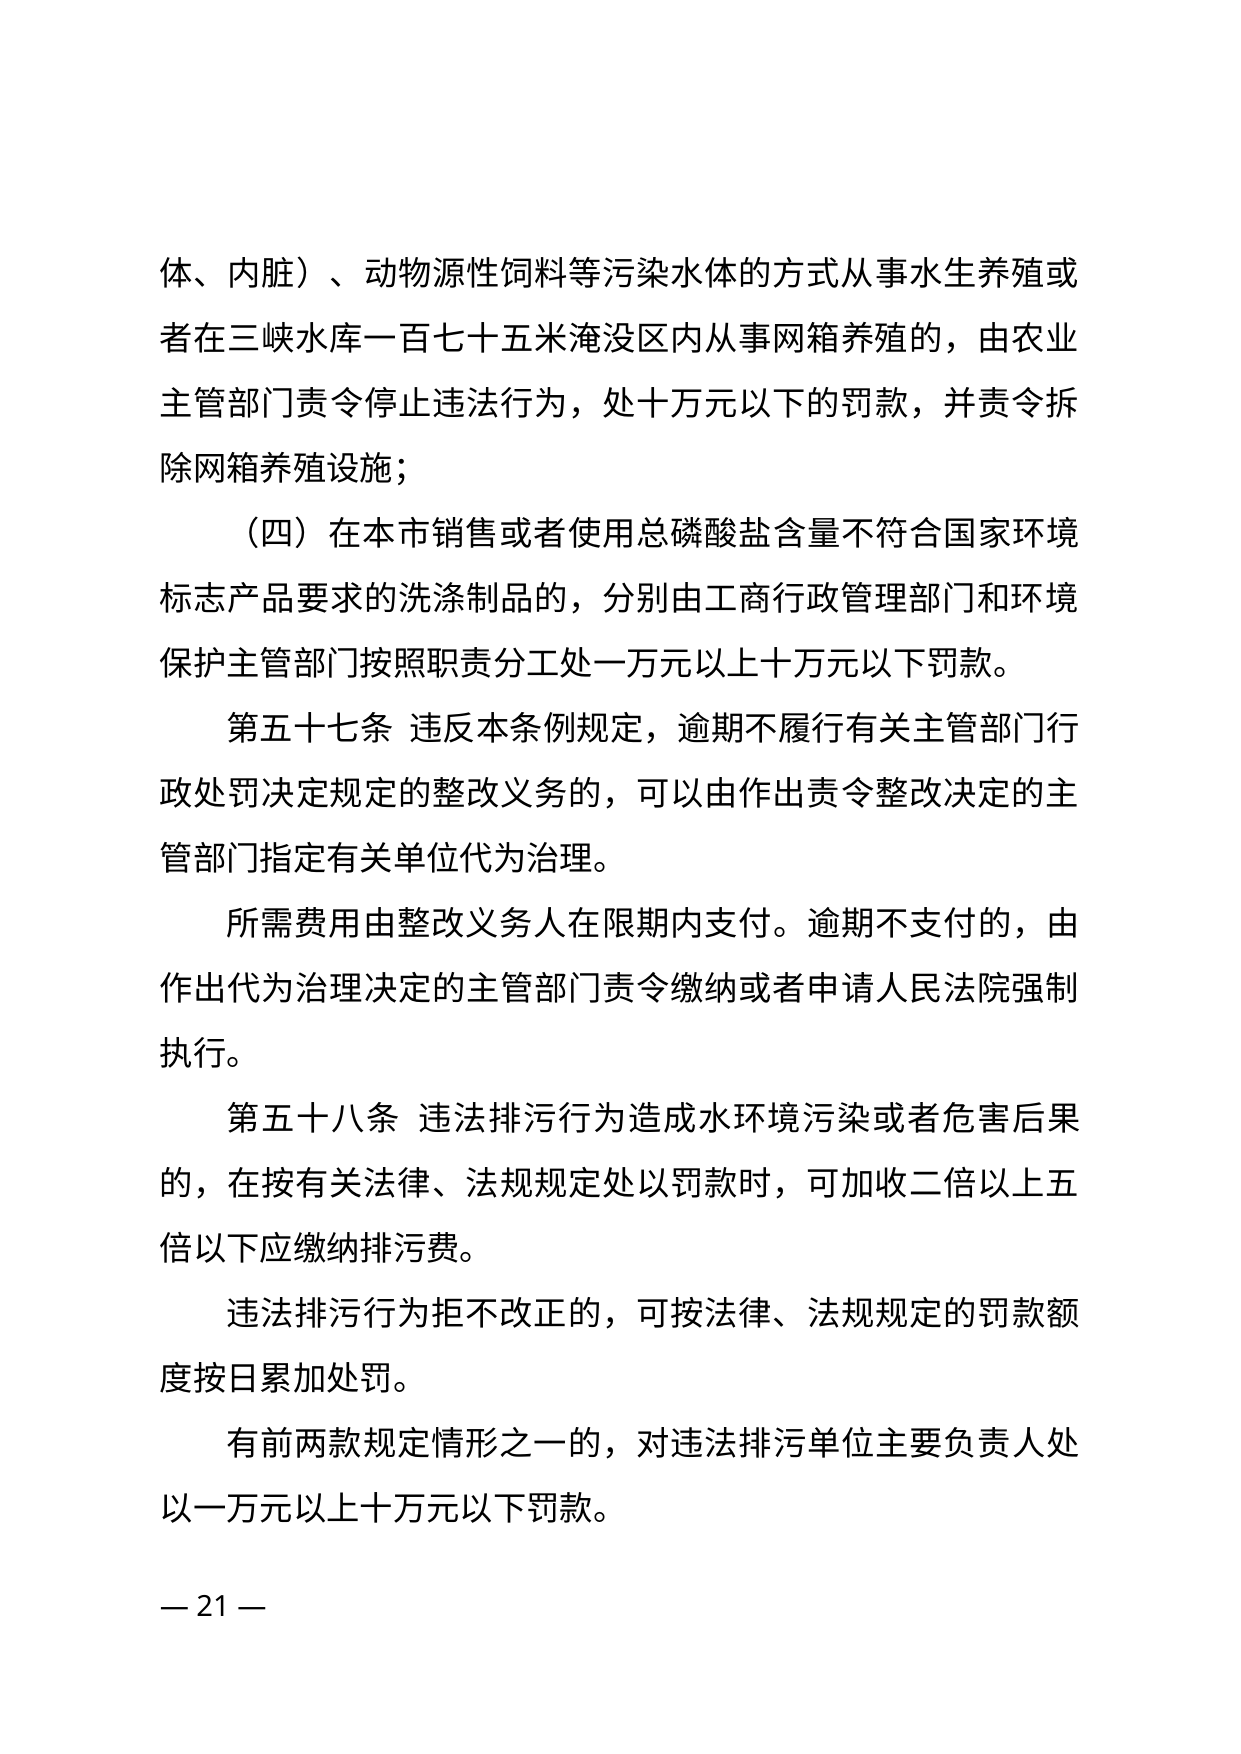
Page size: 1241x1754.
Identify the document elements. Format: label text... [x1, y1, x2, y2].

text 第五十八条 违法排污行为造成水环境污染或者危害后果的，在按有关法律、法规规定处以罚款时，可加收二倍以上五倍以下应缴纳排污费。 [159, 1084, 1081, 1279]
text 所需费用由整改义务人在限期内支付。逾期不支付的，由作出代为治理决定的主管部门责令缴纳或者申请人民法院强制执行。 [159, 889, 1081, 1084]
text 有前两款规定情形之一的，对违法排污单位主要负责人处以一万元以上十万元以下罚款。 [159, 1409, 1081, 1539]
text （四）在本市销售或者使用总磷酸盐含量不符合国家环境标志产品要求的洗涤制品的，分别由工商行政管理部门和环境保护主管部门按照职责分工处一万元以上十万元以下罚款。 [159, 499, 1081, 694]
text 第五十七条 违反本条例规定，逾期不履行有关主管部门行政处罚决定规定的整改义务的，可以由作出责令整改决定的主管部门指定有关单位代为治理。 [159, 694, 1081, 889]
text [159, 239, 1081, 499]
text 违法排污行为拒不改正的，可按法律、法规规定的罚款额度按日累加处罚。 [159, 1279, 1081, 1409]
